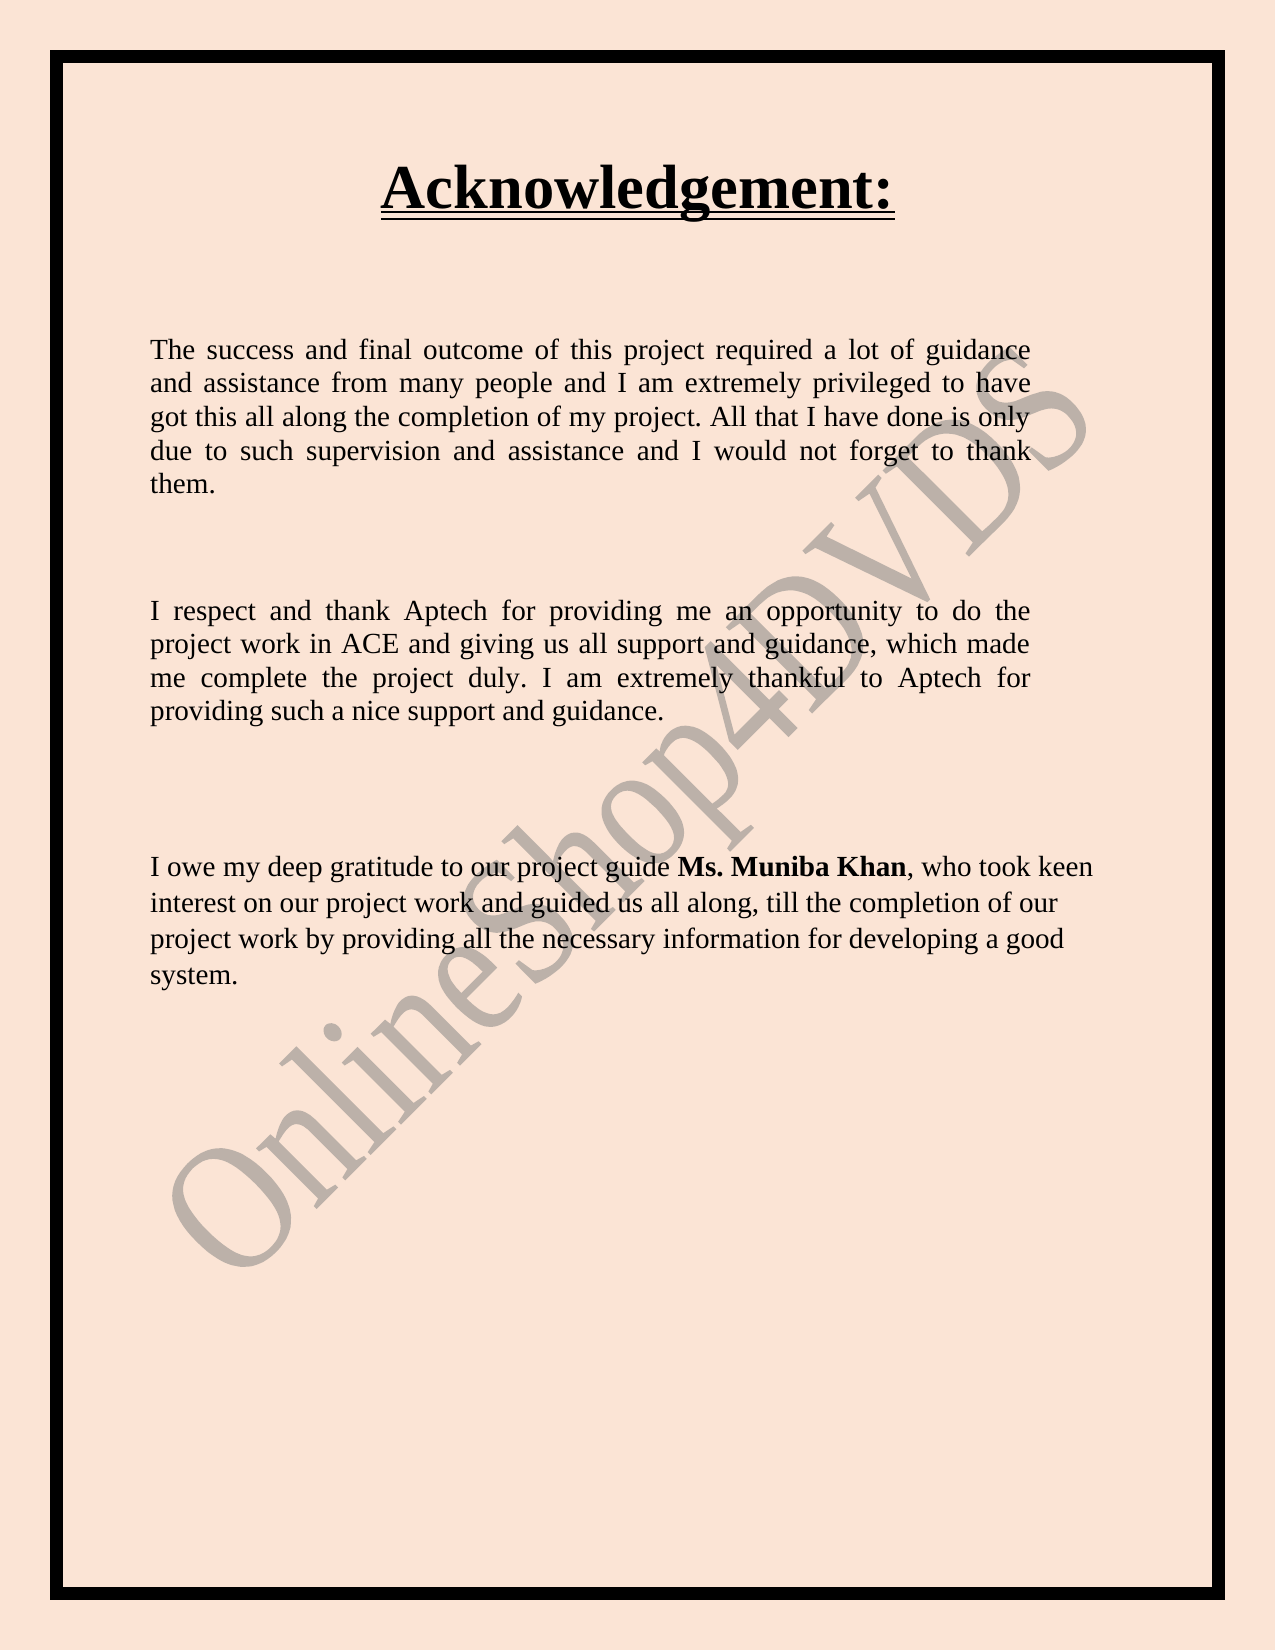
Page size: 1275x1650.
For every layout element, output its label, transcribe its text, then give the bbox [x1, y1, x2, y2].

text I owe my deep gratitude to our project guide Ms. Muniba Khan, who took keen interest on our project work and guided us all along, till the completion of our project work by providing all the necessary information for developing a good system. [150, 849, 1125, 991]
text The success and final outcome of this project required a lot of guidance and assistance from many people and I am extremely privileged to have got this all along the completion of my project. All that I have done is only due to such supervision and assistance and I would not forget to thank them. [150, 332, 1032, 500]
text I respect and thank Aptech for providing me an opportunity to do the project work in ACE and giving us all support and guidance, which made me complete the project duly. I am extremely thankful to Aptech for providing such a nice support and guidance. [150, 593, 1031, 727]
text Acknowledgement: [150, 150, 1125, 222]
